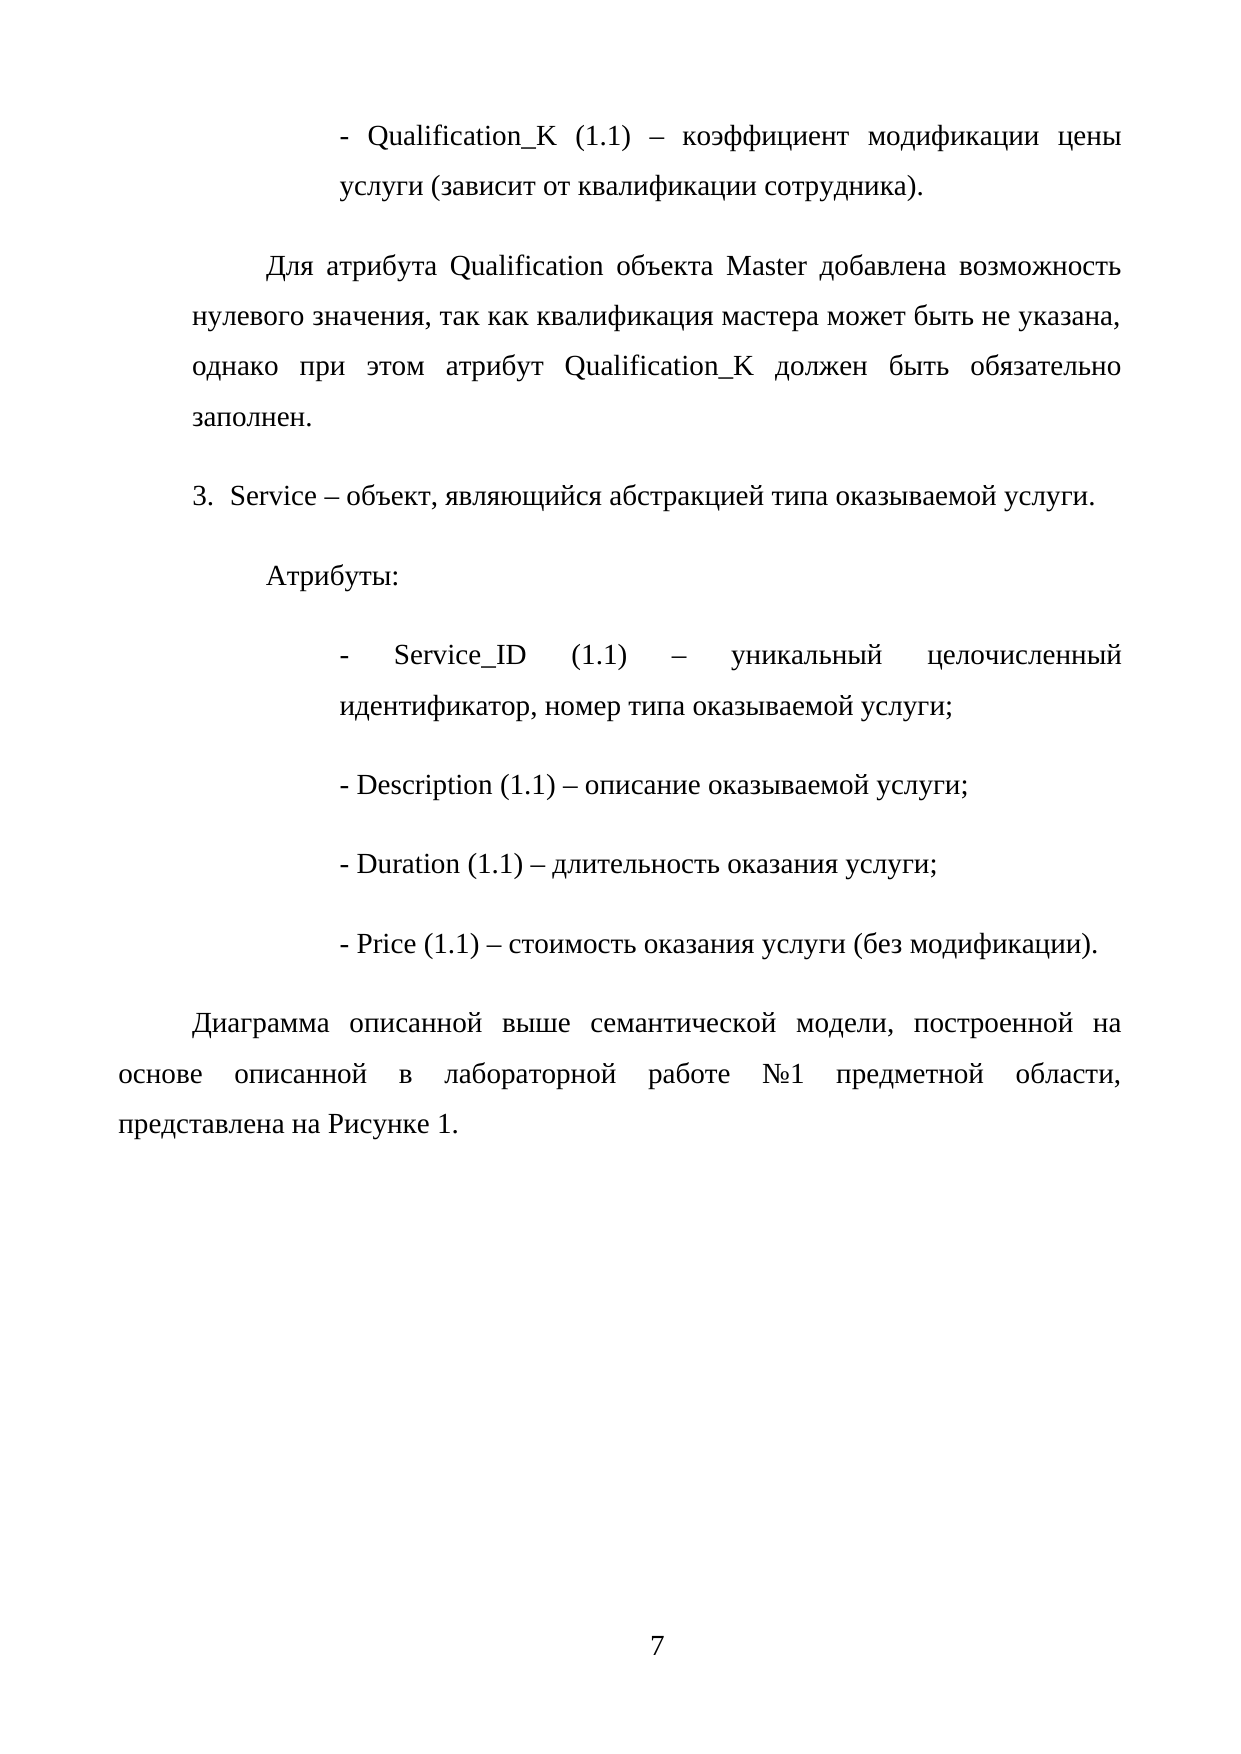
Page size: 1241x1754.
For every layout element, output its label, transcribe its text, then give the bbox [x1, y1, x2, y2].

text - Duration (1.1) – длительность оказания услуги; [266, 847, 1122, 880]
list Service – объект, являющийся абстракцией типа оказываемой услуги. [192, 478, 1122, 512]
text - Price (1.1) – стоимость оказания услуги (без модификации). [266, 926, 1122, 959]
text Для атрибута Qualification объекта Master добавлена возможность нулевого значения, так как квалификация мастера может быть не указана, однако при этом атрибут Qualification_K должен быть обязательно заполнен. [192, 248, 1122, 432]
text Диаграмма описанной выше семантической модели, построенной на основе описанной в лабораторной работе №1 предметной области, представлена на Рисунке 1. [118, 1006, 1122, 1140]
text - Service_ID (1.1) – уникальный целочисленный идентификатор, номер типа оказываемой услуги; [339, 637, 1122, 721]
text - Qualification_K (1.1) – коэффициент модификации цены услуги (зависит от квалификации сотрудника). [339, 118, 1122, 202]
text - Description (1.1) – описание оказываемой услуги; [266, 767, 1122, 801]
text Атрибуты: [192, 558, 1122, 591]
